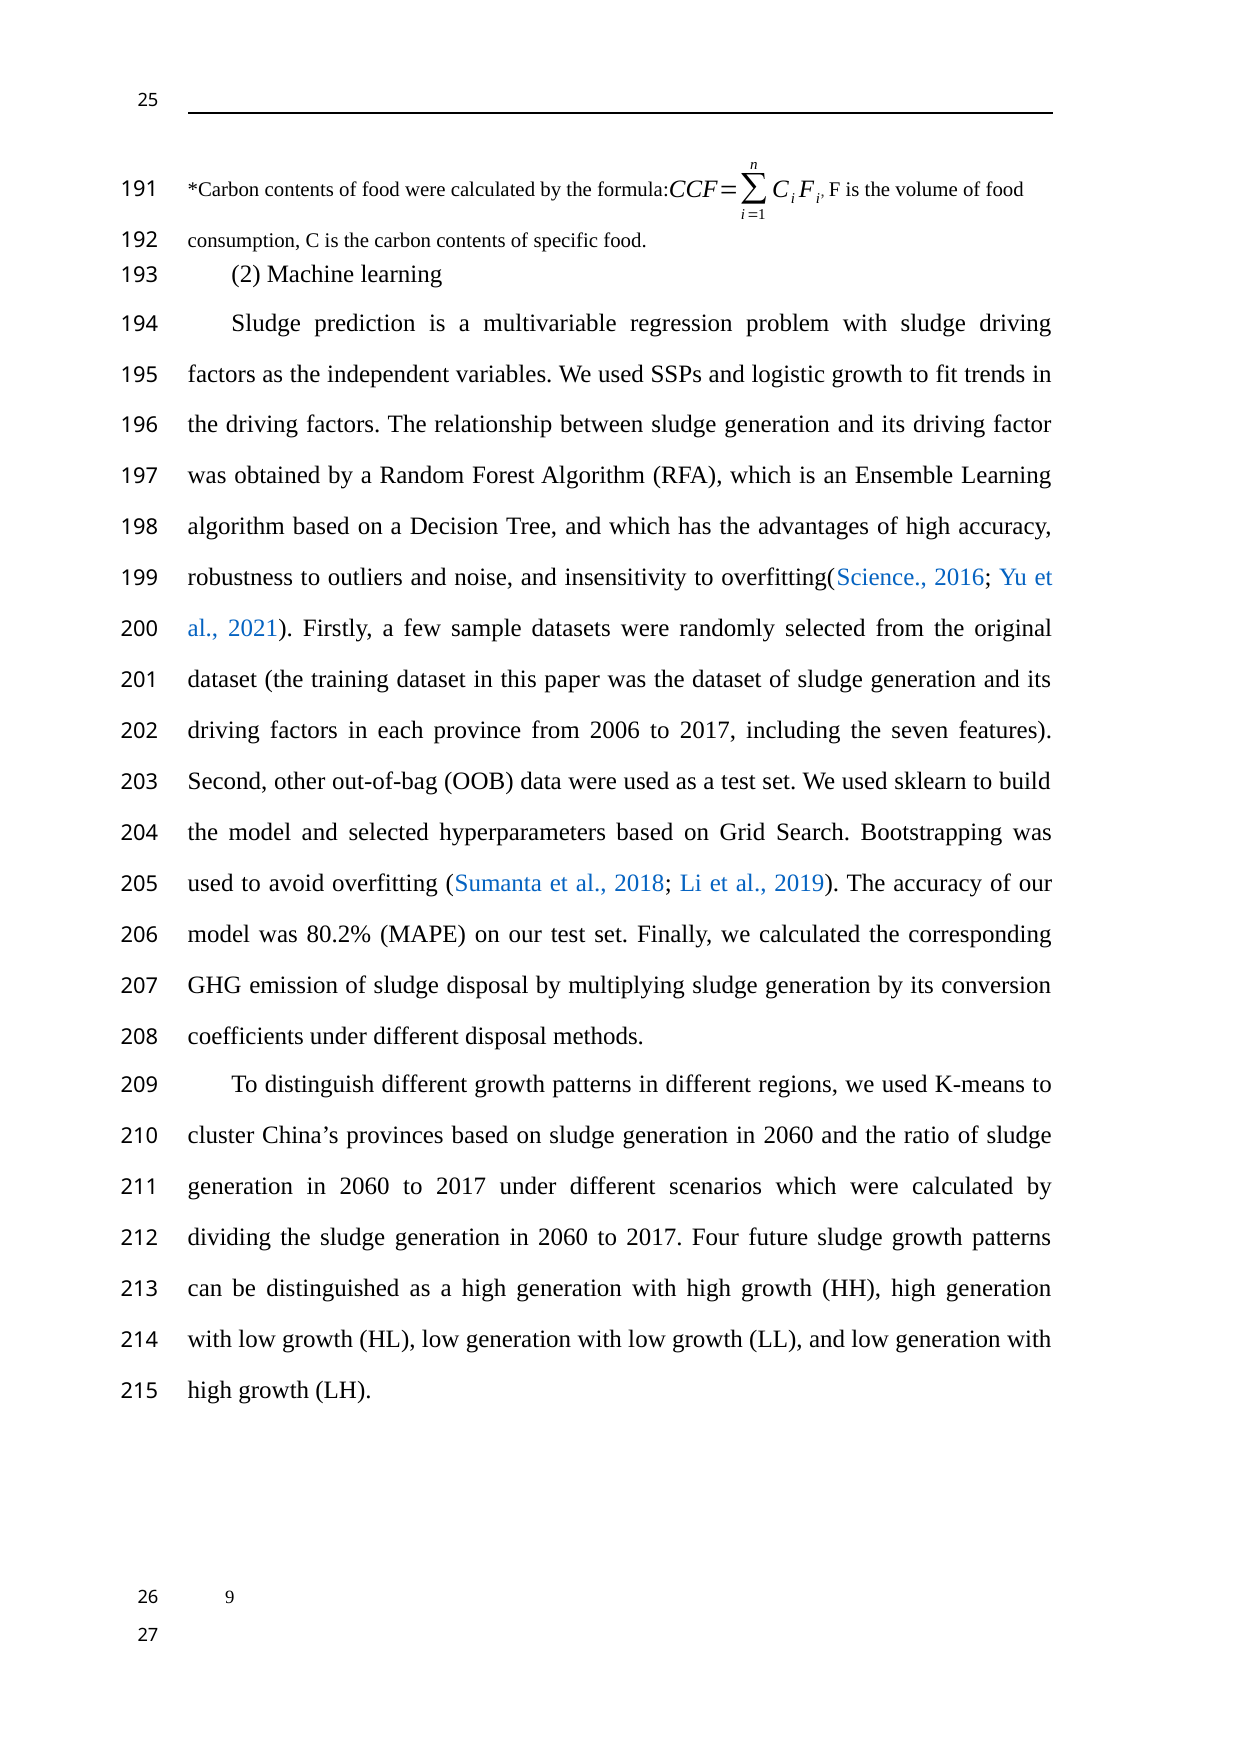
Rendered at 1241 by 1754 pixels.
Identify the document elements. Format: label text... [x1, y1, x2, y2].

text Sludge prediction is a multivariable regression problem with sludge driving factors as the independent variables. We used SSPs and logistic growth to fit trends in the driving factors. The relationship between sludge generation and its driving factor was obtained by a Random Forest Algorithm (RFA), which is an Ensemble Learning algorithm based on a Decision Tree, and which has the advantages of high accuracy, robustness to outliers and noise, and insensitivity to overfitting(Science., 2016; Yu et al., 2021). Firstly, a few sample datasets were randomly selected from the original dataset (the training dataset in this paper was the dataset of sludge generation and its driving factors in each province from 2006 to 2017, including the seven features). Second, other out-of-bag (OOB) data were used as a test set. We used sklearn to build the model and selected hyperparameters based on Grid Search. Bootstrapping was used to avoid overfitting (Sumanta et al., 2018; Li et al., 2019). The accuracy of our model was 80.2% (MAPE) on our test set. Finally, we calculated the corresponding GHG emission of sludge disposal by multiplying sludge generation by its conversion coefficients under different disposal methods. [187, 830, 1053, 1052]
text To distinguish different growth patterns in different regions, we used K-means to cluster China’s provinces based on sludge generation in 2060 and the ratio of sludge generation in 2060 to 2017 under different scenarios which were calculated by dividing the sludge generation in 2060 to 2017. Four future sludge growth patterns can be distinguished as a high generation with high growth (HH), high generation with low growth (HL), low generation with low growth (LL), and low generation with high growth (LH). [187, 1067, 1053, 1406]
text (2) Machine learning [187, 257, 1053, 291]
text Sludge prediction is a multivariable regression problem with sludge driving factors as the independent variables. We used SSPs and logistic growth to fit trends in the driving factors. The relationship between sludge generation and its driving factor was obtained by a Random Forest Algorithm (RFA), which is an Ensemble Learning algorithm based on a Decision Tree, and which has the advantages of high accuracy, robustness to outliers and noise, and insensitivity to overfitting(Science., 2016; Yu et al., 2021). Firstly, a few sample datasets were randomly selected from the original dataset (the training dataset in this paper was the dataset of sludge generation and its driving factors in each province from 2006 to 2017, including the seven features). Second, other out-of-bag (OOB) data were used as a test set. We used sklearn to build the model and selected hyperparameters based on Grid Search. Bootstrapping was used to avoid overfitting (Sumanta et al., 2018; Li et al., 2019). The accuracy of our model was 80.2% (MAPE) on our test set. Finally, we calculated the corresponding GHG emission of sludge disposal by multiplying sludge generation by its conversion coefficients under different disposal methods. [187, 305, 1053, 421]
text *Carbon contents of food were calculated by the formula:, F is the volume of food consumption, C is the carbon contents of specific food. [187, 155, 1053, 257]
text Sludge prediction is a multivariable regression problem with sludge driving factors as the independent variables. We used SSPs and logistic growth to fit trends in the driving factors. The relationship between sludge generation and its driving factor was obtained by a Random Forest Algorithm (RFA), which is an Ensemble Learning algorithm based on a Decision Tree, and which has the advantages of high accuracy, robustness to outliers and noise, and insensitivity to overfitting(Science., 2016; Yu et al., 2021). Firstly, a few sample datasets were randomly selected from the original dataset (the training dataset in this paper was the dataset of sludge generation and its driving factors in each province from 2006 to 2017, including the seven features). Second, other out-of-bag (OOB) data were used as a test set. We used sklearn to build the model and selected hyperparameters based on Grid Search. Bootstrapping was used to avoid overfitting (Sumanta et al., 2018; Li et al., 2019). The accuracy of our model was 80.2% (MAPE) on our test set. Finally, we calculated the corresponding GHG emission of sludge disposal by multiplying sludge generation by its conversion coefficients under different disposal methods. [187, 422, 1053, 829]
